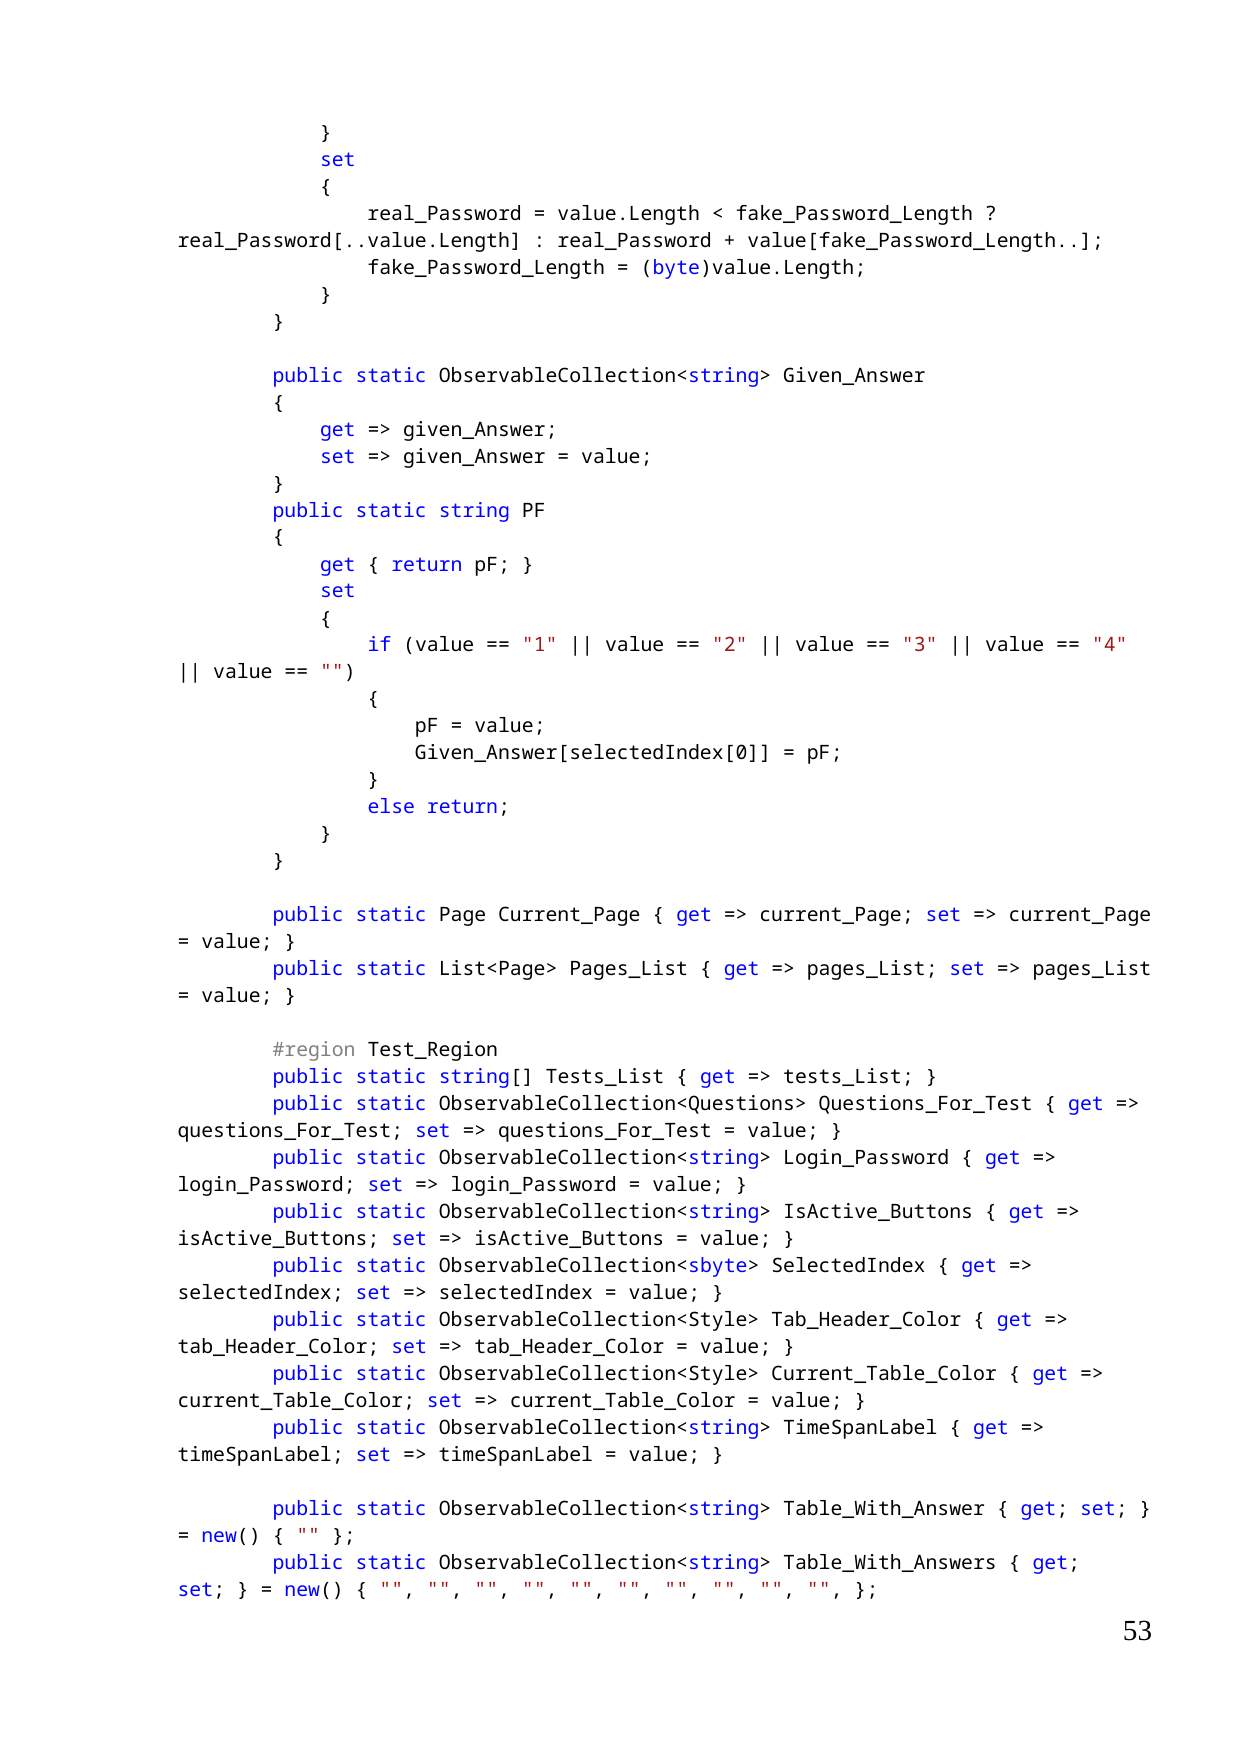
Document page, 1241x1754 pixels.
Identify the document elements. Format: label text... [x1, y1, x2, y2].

text public static ObservableCollection<string> Table_With_Answers { get; set; } = new() { "", "", "", "", "", "", "", "", "", "", }; [177, 1548, 1152, 1602]
text if (value == "1" || value == "2" || value == "3" || value == "4" || value == "") [177, 631, 1152, 685]
text { [177, 685, 1152, 712]
text } [177, 280, 1152, 307]
text } [177, 307, 1152, 334]
text } [177, 819, 1152, 847]
text } [177, 118, 1152, 145]
text public static List<Page> Pages_List { get => pages_List; set => pages_List = value; } [177, 954, 1152, 1008]
text public static ObservableCollection<string> Given_Answer [177, 361, 1152, 388]
text { [177, 604, 1152, 631]
text public static Page Current_Page { get => current_Page; set => current_Page = value; } [177, 901, 1152, 954]
text } [177, 847, 1152, 873]
text } [177, 766, 1152, 793]
text public static ObservableCollection<sbyte> SelectedIndex { get => selectedIndex; set => selectedIndex = value; } [177, 1251, 1152, 1305]
text public static ObservableCollection<string> IsActive_Buttons { get => isActive_Buttons; set => isActive_Buttons = value; } [177, 1197, 1152, 1251]
text { [177, 388, 1152, 415]
text { [177, 172, 1152, 199]
text get { return pF; } [177, 550, 1152, 577]
text else return; [177, 793, 1152, 819]
text { [177, 523, 1152, 550]
text set [177, 145, 1152, 172]
text pF = value; [177, 712, 1152, 739]
text get => given_Answer; [177, 415, 1152, 442]
text public static ObservableCollection<string> TimeSpanLabel { get => timeSpanLabel; set => timeSpanLabel = value; } [177, 1413, 1152, 1467]
text public static string[] Tests_List { get => tests_List; } [177, 1062, 1152, 1089]
text public static ObservableCollection<Style> Current_Table_Color { get => current_Table_Color; set => current_Table_Color = value; } [177, 1359, 1152, 1413]
text #region Test_Region [177, 1035, 1152, 1062]
text public static ObservableCollection<string> Table_With_Answer { get; set; } = new() { "" }; [177, 1494, 1152, 1548]
text Given_Answer[selectedIndex[0]] = pF; [177, 739, 1152, 766]
text fake_Password_Length = (byte)value.Length; [177, 253, 1152, 280]
text } [177, 469, 1152, 496]
text public static ObservableCollection<Questions> Questions_For_Test { get => questions_For_Test; set => questions_For_Test = value; } [177, 1089, 1152, 1143]
text public static string PF [177, 496, 1152, 523]
text set [177, 577, 1152, 604]
text public static ObservableCollection<string> Login_Password { get => login_Password; set => login_Password = value; } [177, 1143, 1152, 1197]
text set => given_Answer = value; [177, 442, 1152, 469]
text public static ObservableCollection<Style> Tab_Header_Color { get => tab_Header_Color; set => tab_Header_Color = value; } [177, 1305, 1152, 1359]
text real_Password = value.Length < fake_Password_Length ? real_Password[..value.Length] : real_Password + value[fake_Password_Length..]; [177, 199, 1152, 253]
